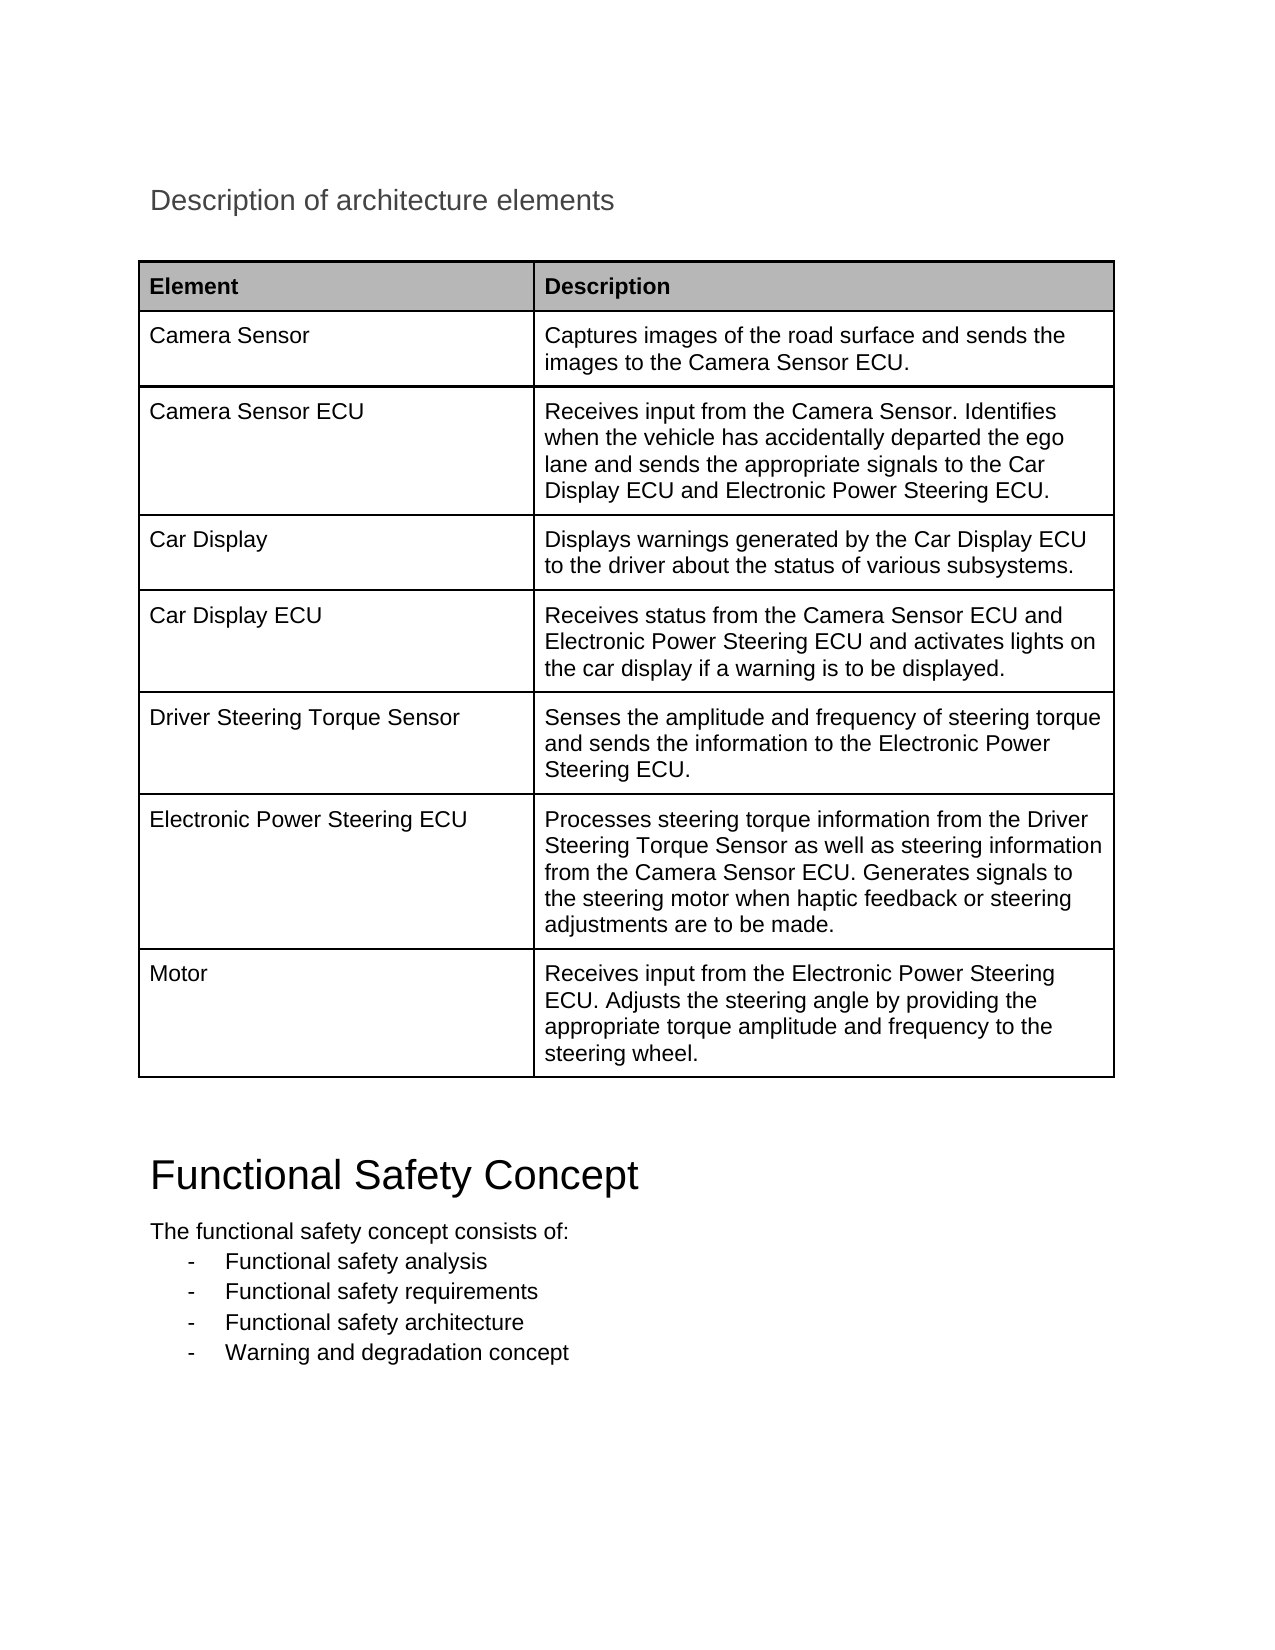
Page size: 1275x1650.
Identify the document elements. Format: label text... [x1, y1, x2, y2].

table_header Element [140, 263, 533, 310]
table_cell Receives status from the Camera Sensor ECU and Electronic Power Steering ECU and activates lights on the car display if a warning is to be displayed. [535, 591, 1113, 691]
subtitle Description of architecture elements [150, 183, 1125, 217]
table_cell Processes steering torque information from the Driver Steering Torque Sensor as well as steering information from the Camera Sensor ECU. Generates signals to the steering motor when haptic feedback or steering adjustments are to be made. [535, 795, 1113, 948]
table_cell Driver Steering Torque Sensor [140, 693, 533, 793]
table_cell Camera Sensor ECU [140, 388, 533, 514]
list Warning and degradation concept [187, 1339, 1125, 1365]
list Functional safety analysis [187, 1248, 1125, 1274]
text The functional safety concept consists of: [150, 1218, 1125, 1244]
table_cell Car Display [140, 516, 533, 589]
list Functional safety architecture [187, 1308, 1125, 1335]
table_cell Displays warnings generated by the Car Display ECU to the driver about the status of various subsystems. [535, 516, 1113, 589]
table_cell Motor [140, 950, 533, 1076]
table_cell Camera Sensor [140, 312, 533, 385]
table_cell Senses the amplitude and frequency of steering torque and sends the information to the Electronic Power Steering ECU. [535, 693, 1113, 793]
table_cell Electronic Power Steering ECU [140, 795, 533, 948]
table_cell Car Display ECU [140, 591, 533, 691]
list Functional safety requirements [187, 1278, 1125, 1304]
table_cell Receives input from the Camera Sensor. Identifies when the vehicle has accidentally departed the ego lane and sends the appropriate signals to the Car Display ECU and Electronic Power Steering ECU. [535, 388, 1113, 514]
table_cell Receives input from the Electronic Power Steering ECU. Adjusts the steering angle by providing the appropriate torque amplitude and frequency to the steering wheel. [535, 950, 1113, 1076]
subtitle Functional Safety Concept [150, 1150, 1125, 1198]
table_header Description [535, 263, 1113, 310]
table_cell Captures images of the road surface and sends the images to the Camera Sensor ECU. [535, 312, 1113, 385]
